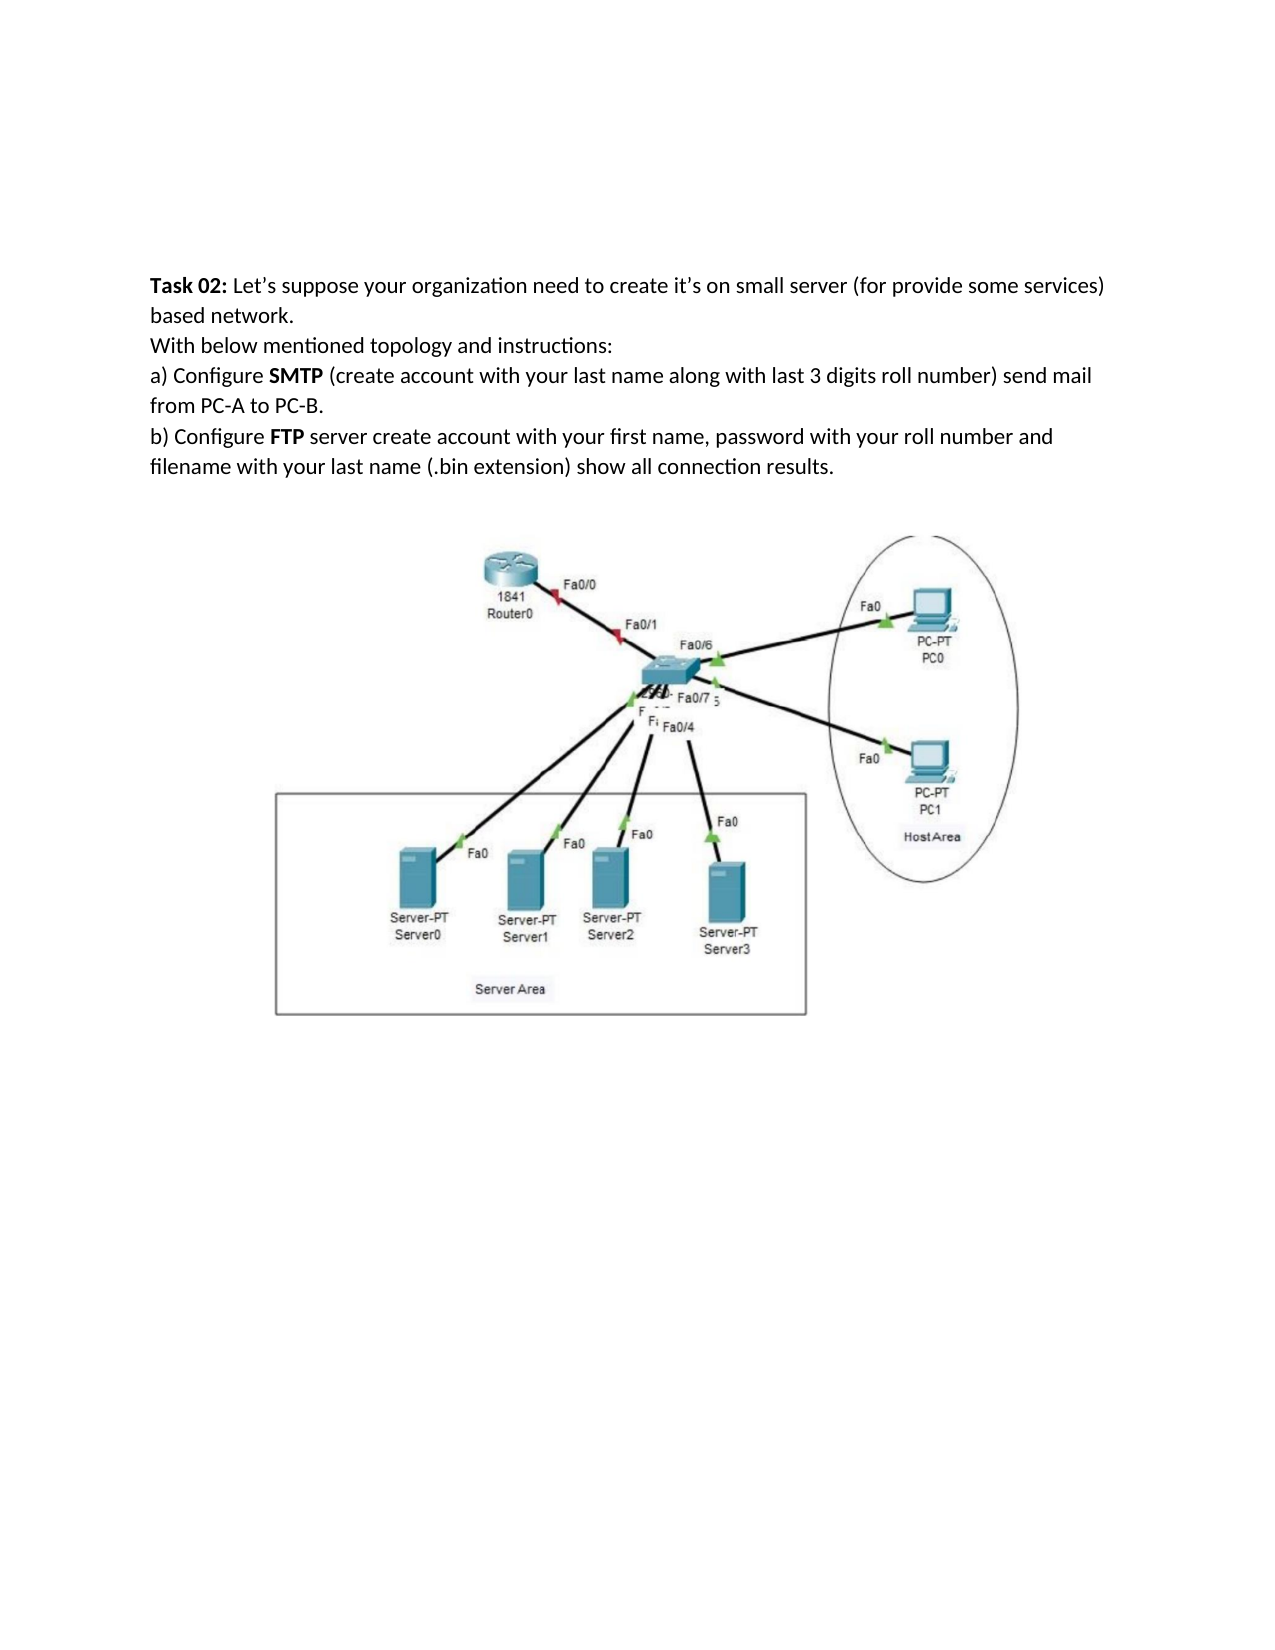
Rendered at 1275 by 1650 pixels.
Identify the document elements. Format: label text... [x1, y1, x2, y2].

text Task 02: Let’s suppose your organization need to create it’s on small server (for provide some services) based network. [150, 271, 1125, 329]
text b) Configure FTP server create account with your first name, password with your roll number and filename with your last name (.bin extension) show all connection results. [150, 422, 1125, 480]
picture [150, 512, 1125, 1030]
text a) Configure SMTP (create account with your last name along with last 3 digits roll number) send mail from PC-A to PC-B. [150, 361, 1125, 420]
text With below mentioned topology and instructions: [150, 331, 1125, 359]
